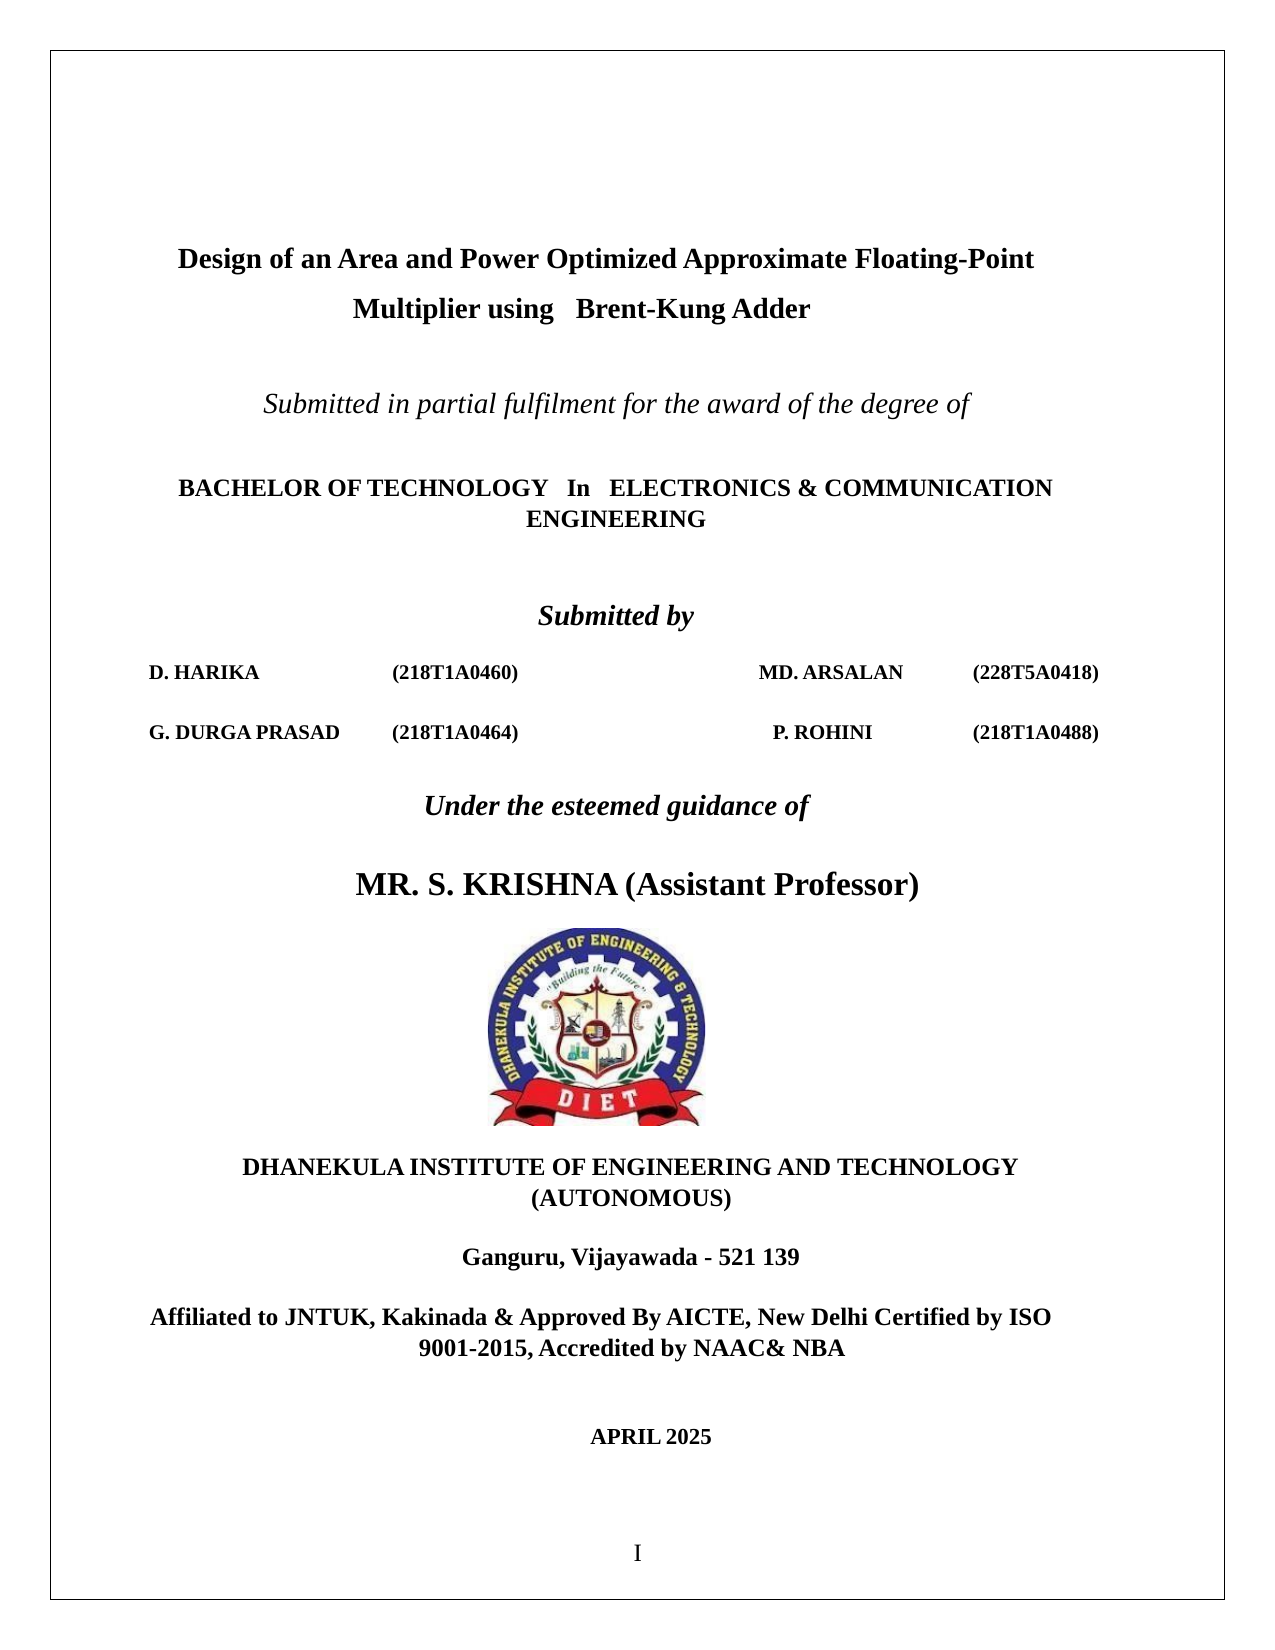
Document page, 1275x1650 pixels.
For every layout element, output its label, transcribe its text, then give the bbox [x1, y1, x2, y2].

subtitle Ganguru, Vijayawada - 521 139 [150, 1242, 1111, 1271]
text Submitted in partial fulfilment for the award of the degree of [150, 387, 1082, 420]
subtitle DHANEKULA INSTITUTE OF ENGINEERING AND TECHNOLOGY (AUTONOMOUS) [150, 1152, 1111, 1212]
text G. DURGA PRASAD (218T1A0464) P. ROHINI (218T1A0488) [148, 720, 1137, 744]
text APRIL 2025 [165, 1423, 1137, 1449]
text MR. S. KRISHNA (Assistant Professor) [150, 864, 1125, 902]
picture [487, 928, 706, 1126]
text Under the esteemed guidance of [150, 788, 1082, 822]
text BACHELOR OF TECHNOLOGY In ELECTRONICS & COMMUNICATION ENGINEERING [150, 473, 1081, 533]
text Design of an Area and Power Optimized Approximate Floating-Point [148, 241, 1137, 274]
text 9001-2015, Accredited by NAAC& NBA [150, 1333, 1137, 1362]
text Multiplier using Brent-Kung Adder [148, 291, 1137, 324]
text Submitted by [150, 598, 1082, 632]
text D. HARIKA (218T1A0460) MD. ARSALAN (228T5A0418) [148, 659, 1137, 684]
text Affiliated to JNTUK, Kakinada & Approved By AICTE, New Delhi Certified by ISO [150, 1302, 1137, 1331]
